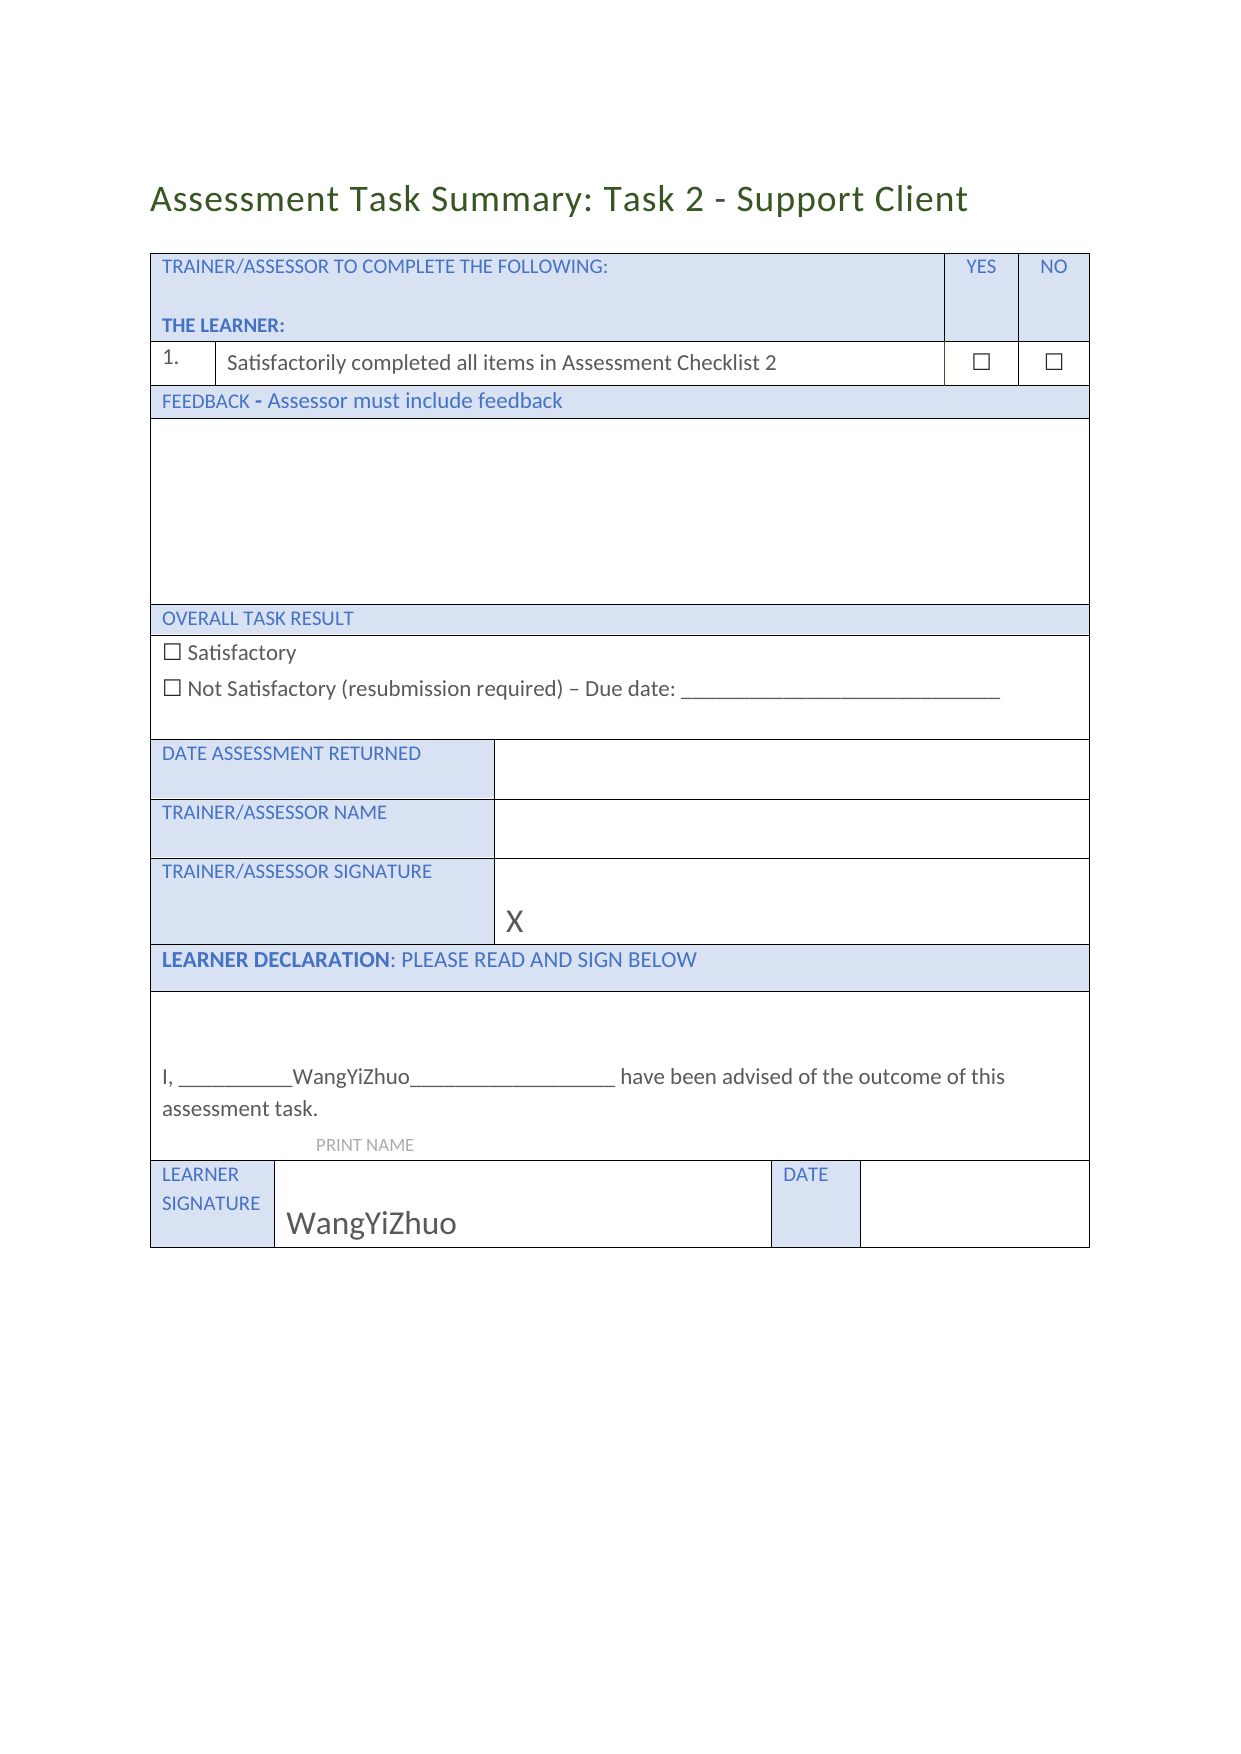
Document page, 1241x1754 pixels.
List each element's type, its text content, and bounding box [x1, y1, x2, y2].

table_cell LEARNER Signature [151, 1161, 274, 1247]
table_cell [861, 1161, 1089, 1247]
table_header No [1019, 254, 1089, 341]
table_cell Trainer/Assessor signature [151, 859, 494, 944]
table_cell Satisfactorily completed all items in Assessment Checklist 2 [216, 342, 944, 385]
table_cell Trainer/assessor Name [151, 800, 494, 857]
table_cell feedback - Assessor must include feedback [151, 386, 1089, 418]
table_cell Date [772, 1161, 860, 1247]
table_cell I, __________WangYiZhuo__________________ have been advised of the outcome of this assessment task. PRINT NAME [151, 992, 1089, 1160]
table_cell [495, 800, 1089, 857]
table_cell WangYiZhuo [275, 1161, 771, 1247]
table_cell [495, 740, 1089, 798]
table_cell 1. [151, 342, 215, 385]
table_cell Date Assessment Returned [151, 740, 494, 798]
table_header Trainer/Assessor to complete the following: THE LEARNER: [151, 254, 944, 341]
table_cell [151, 419, 1089, 604]
table_cell OVERALL TASK result [151, 605, 1089, 634]
table_header Yes [945, 254, 1018, 341]
table_cell LEARNER DECLARATION: Please read and sign below [151, 945, 1089, 991]
subtitle Assessment Task Summary: Task 2 - Support Client [150, 175, 1090, 221]
table_cell X [495, 859, 1089, 944]
table_cell Satisfactory Not Satisfactory (resubmission required) – Due date: ____________________________ [151, 636, 1089, 739]
